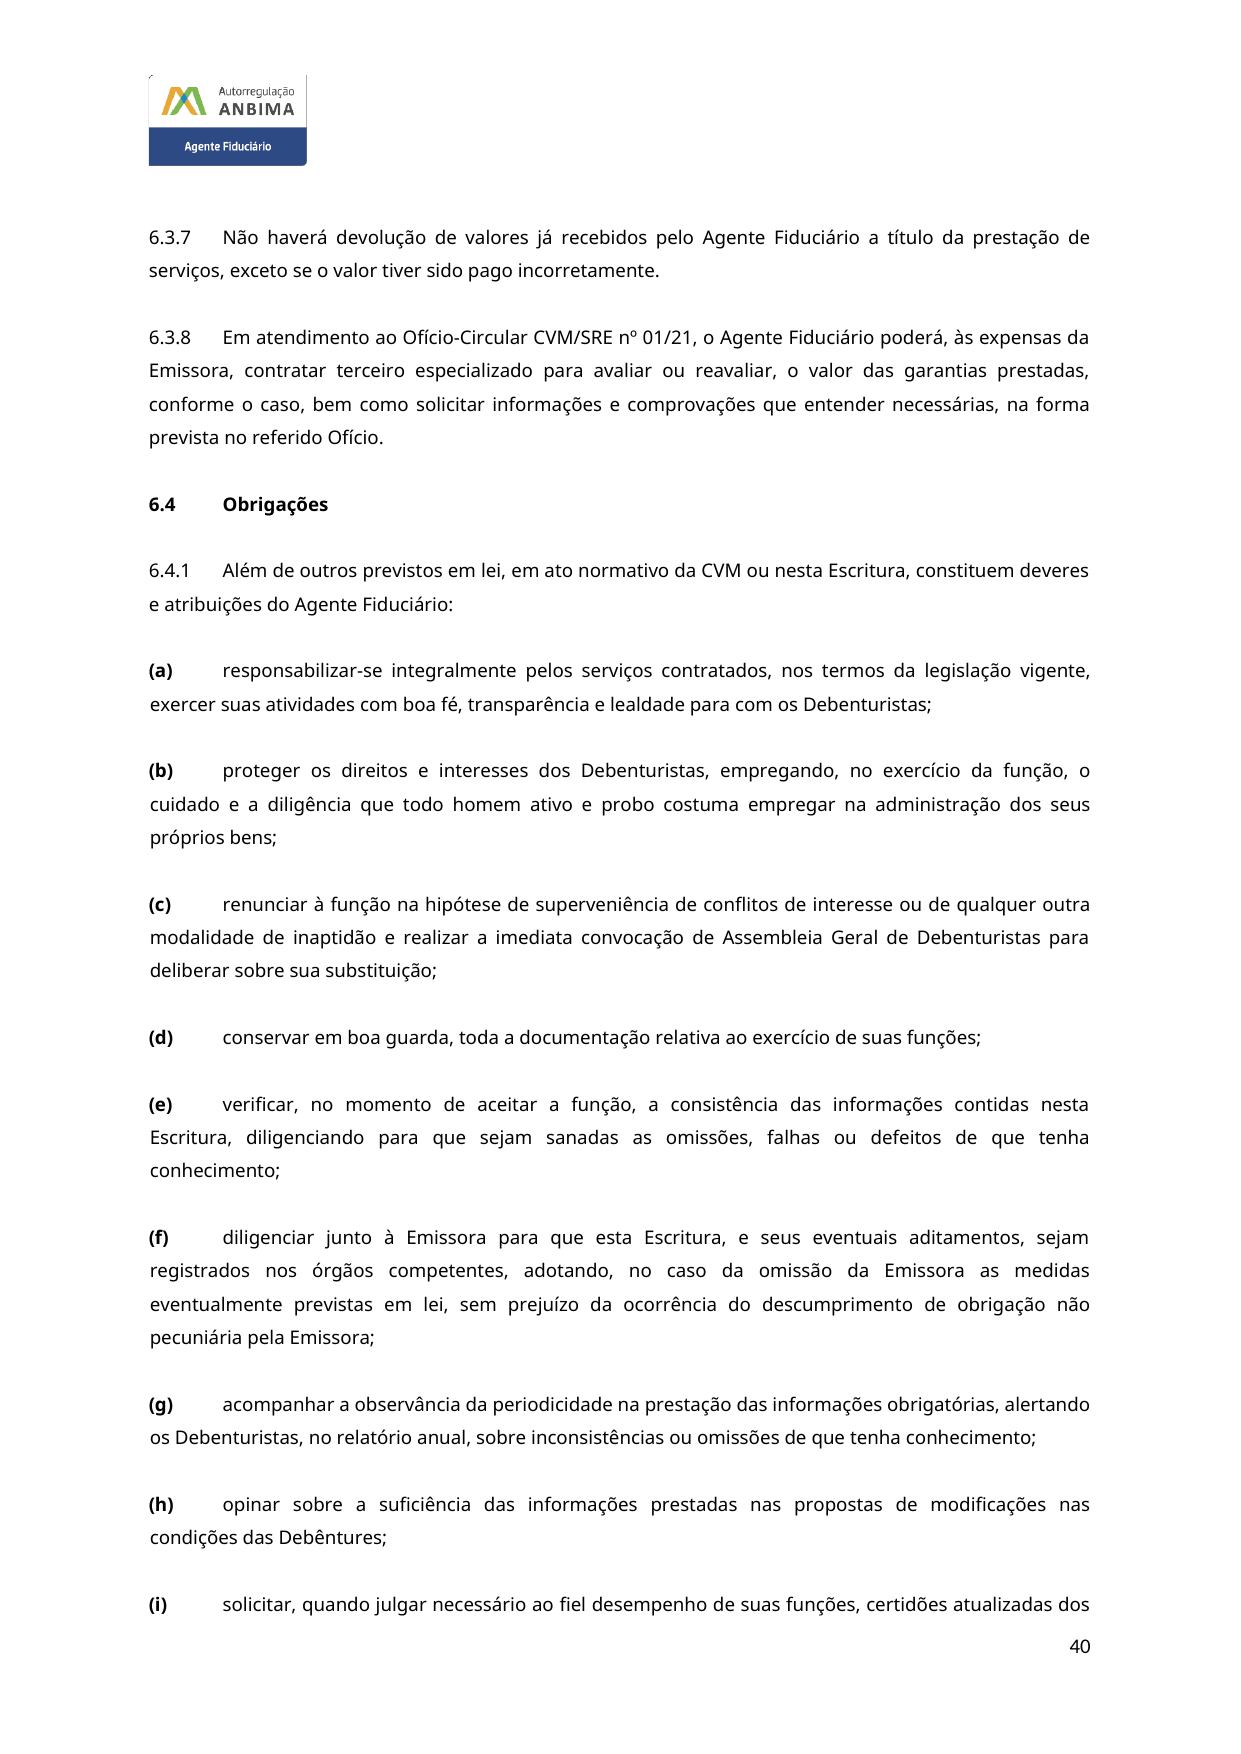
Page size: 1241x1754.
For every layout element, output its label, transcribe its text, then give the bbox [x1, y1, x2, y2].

picture [148, 75, 307, 166]
list proteger os direitos e interesses dos Debenturistas, empregando, no exercício da função, o cuidado e a diligência que todo homem ativo e probo costuma empregar na administração dos seus próprios bens; [148, 751, 1091, 851]
subtitle Em atendimento ao Ofício-Circular CVM/SRE nº 01/21, o Agente Fiduciário poderá, às expensas da Emissora, contratar terceiro especializado para avaliar ou reavaliar, o valor das garantias prestadas, conforme o caso, bem como solicitar informações e comprovações que entender necessárias, na forma prevista no referido Ofício. [149, 318, 1091, 451]
list responsabilizar-se integralmente pelos serviços contratados, nos termos da legislação vigente, exercer suas atividades com boa fé, transparência e lealdade para com os Debenturistas; [148, 651, 1091, 718]
list opinar sobre a suficiência das informações prestadas nas propostas de modificações nas condições das Debêntures; [148, 1484, 1091, 1551]
list verificar, no momento de aceitar a função, a consistência das informações contidas nesta Escritura, diligenciando para que sejam sanadas as omissões, falhas ou defeitos de que tenha conhecimento; [148, 1084, 1091, 1184]
list renunciar à função na hipótese de superveniência de conflitos de interesse ou de qualquer outra modalidade de inaptidão e realizar a imediata convocação de Assembleia Geral de Debenturistas para deliberar sobre sua substituição; [148, 884, 1091, 984]
list diligenciar junto à Emissora para que esta Escritura, e seus eventuais aditamentos, sejam registrados nos órgãos competentes, adotando, no caso da omissão da Emissora as medidas eventualmente previstas em lei, sem prejuízo da ocorrência do descumprimento de obrigação não pecuniária pela Emissora; [148, 1218, 1091, 1351]
subtitle Não haverá devolução de valores já recebidos pelo Agente Fiduciário a título da prestação de serviços, exceto se o valor tiver sido pago incorretamente. [149, 218, 1091, 284]
list acompanhar a observância da periodicidade na prestação das informações obrigatórias, alertando os Debenturistas, no relatório anual, sobre inconsistências ou omissões de que tenha conhecimento; [148, 1384, 1091, 1451]
list conservar em boa guarda, toda a documentação relativa ao exercício de suas funções; [148, 1018, 1091, 1051]
subtitle Além de outros previstos em lei, em ato normativo da CVM ou nesta Escritura, constituem deveres e atribuições do Agente Fiduciário: [149, 551, 1091, 618]
subtitle Obrigações [149, 484, 1091, 518]
